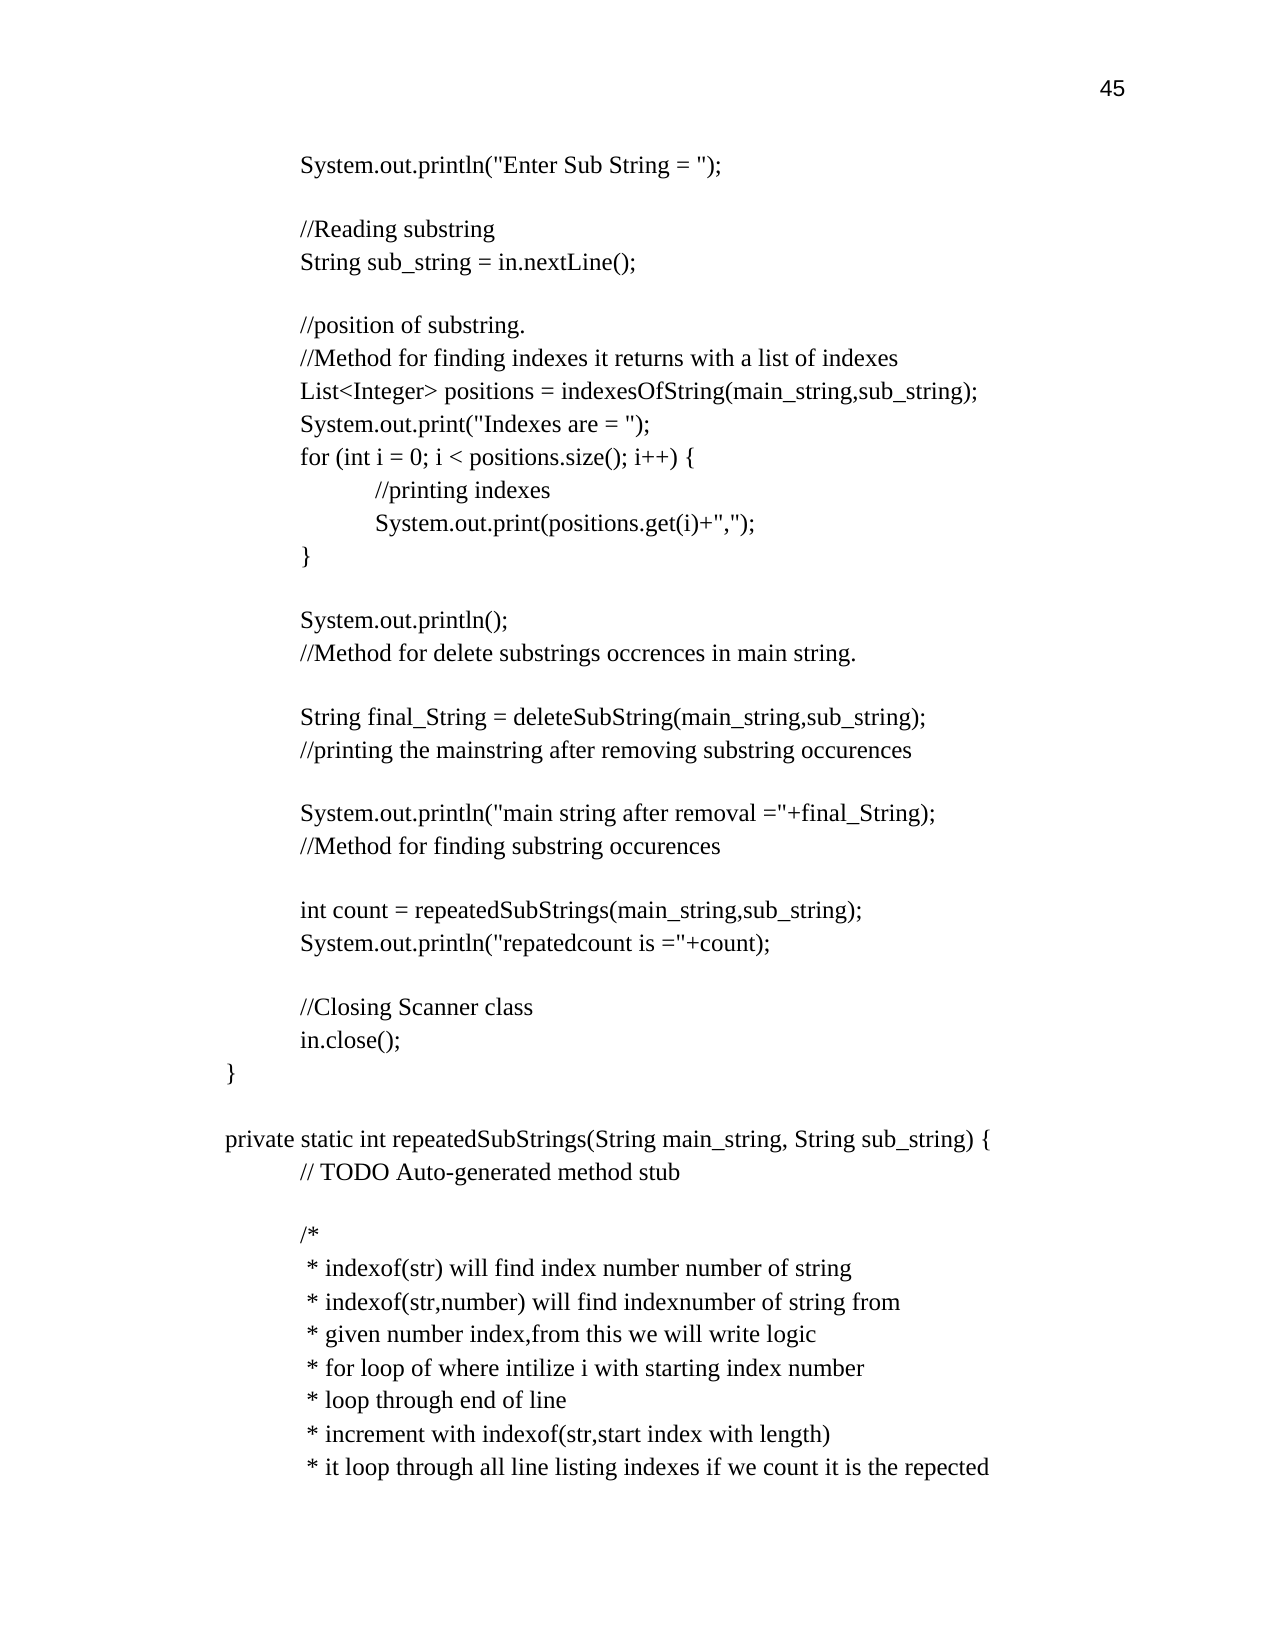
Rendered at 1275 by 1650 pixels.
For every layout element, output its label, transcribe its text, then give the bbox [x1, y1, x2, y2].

text * for loop of where intilize i with starting index number [150, 1353, 1125, 1381]
text * it loop through all line listing indexes if we count it is the repected [150, 1452, 1125, 1480]
text } [150, 541, 1125, 570]
text /* [150, 1221, 1125, 1249]
text // TODO Auto-generated method stub [150, 1157, 1125, 1186]
text //printing the mainstring after removing substring occurences [150, 735, 1125, 763]
text //position of substring. [150, 310, 1125, 339]
text //Method for finding indexes it returns with a list of indexes [150, 343, 1125, 372]
text //Closing Scanner class [150, 992, 1125, 1021]
text String final_String = deleteSubString(main_string,sub_string); [150, 702, 1125, 731]
text System.out.print(positions.get(i)+","); [150, 508, 1125, 537]
text System.out.println("repatedcount is ="+count); [150, 928, 1125, 957]
text * given number index,from this we will write logic [150, 1319, 1125, 1348]
text } [150, 1058, 1125, 1087]
text //Method for delete substrings occrences in main string. [150, 638, 1125, 667]
text private static int repeatedSubStrings(String main_string, String sub_string) { [150, 1124, 1125, 1153]
text int count = repeatedSubStrings(main_string,sub_string); [150, 895, 1125, 924]
text //printing indexes [150, 475, 1125, 504]
text List<Integer> positions = indexesOfString(main_string,sub_string); [150, 376, 1125, 405]
text //Method for finding substring occurences [150, 831, 1125, 860]
text //Reading substring [150, 214, 1125, 242]
text * increment with indexof(str,start index with length) [150, 1419, 1125, 1447]
text System.out.print("Indexes are = "); [150, 409, 1125, 438]
text * loop through end of line [150, 1386, 1125, 1414]
text for (int i = 0; i < positions.size(); i++) { [150, 442, 1125, 471]
text System.out.println("main string after removal ="+final_String); [150, 798, 1125, 827]
text String sub_string = in.nextLine(); [150, 247, 1125, 275]
text System.out.println("Enter Sub String = "); [150, 150, 1125, 179]
text * indexof(str,number) will find indexnumber of string from [150, 1287, 1125, 1315]
text System.out.println(); [150, 605, 1125, 634]
text in.close(); [150, 1025, 1125, 1053]
text * indexof(str) will find index number number of string [150, 1253, 1125, 1282]
